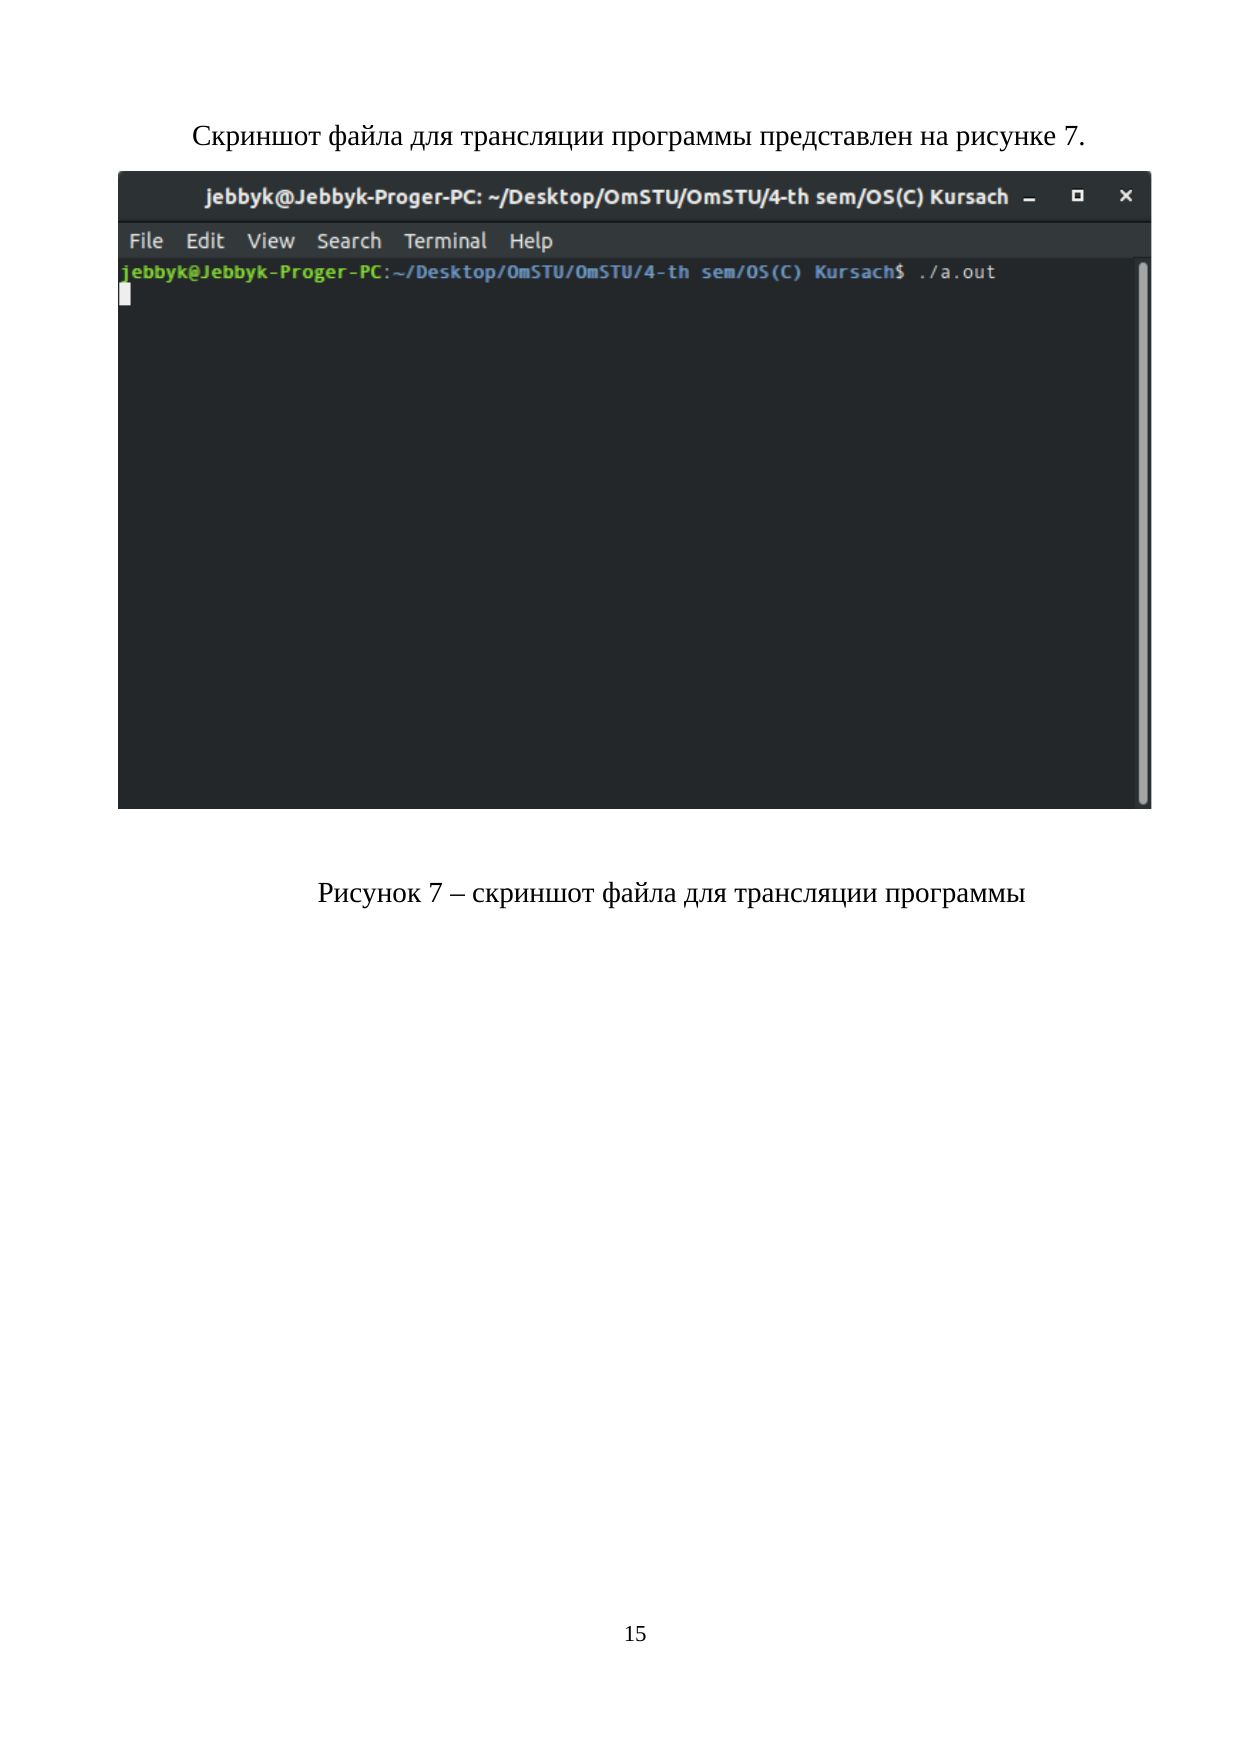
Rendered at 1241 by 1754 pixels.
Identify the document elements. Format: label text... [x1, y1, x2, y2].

text Скриншот файла для трансляции программы представлен на рисунке 7. [118, 118, 1152, 152]
picture [118, 171, 1152, 809]
text Рисунок 7 – cкриншот файла для трансляции программы [118, 875, 1152, 909]
